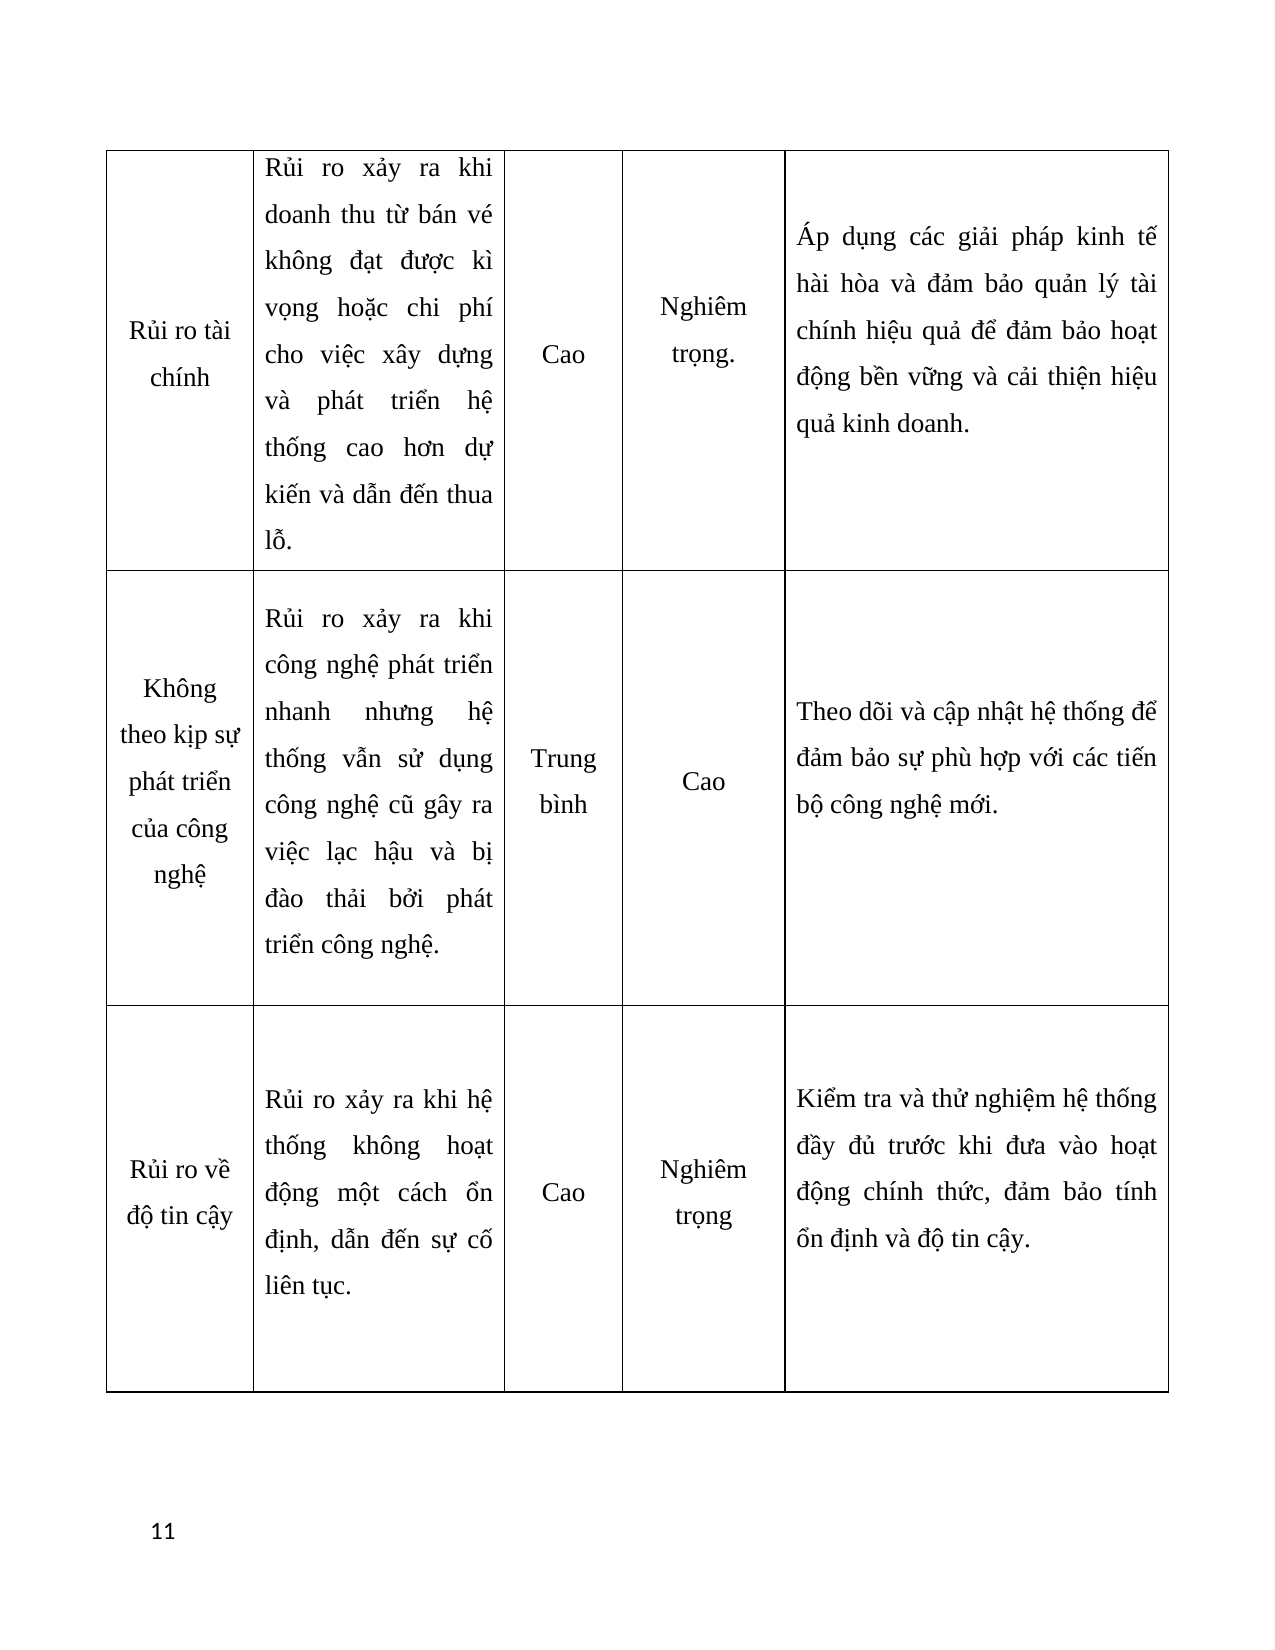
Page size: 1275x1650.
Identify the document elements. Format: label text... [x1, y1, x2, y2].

table_cell Cao [505, 1006, 622, 1391]
table_cell Rủi ro về độ tin cậy [107, 1006, 253, 1391]
table_cell Áp dụng các giải pháp kinh tế hài hòa và đảm bảo quản lý tài chính hiệu quả để đảm bảo hoạt động bền vững và cải thiện hiệu quả kinh doanh. [786, 151, 1168, 570]
table_cell Không theo kịp sự phát triển của công nghệ [107, 571, 253, 1005]
table_cell Nghiêm trọng [623, 1006, 784, 1391]
table_cell Rủi ro xảy ra khi công nghệ phát triển nhanh nhưng hệ thống vẫn sử dụng công nghệ cũ gây ra việc lạc hậu và bị đào thải bởi phát triển công nghệ. [254, 571, 504, 1005]
table_cell Kiểm tra và thử nghiệm hệ thống đầy đủ trước khi đưa vào hoạt động chính thức, đảm bảo tính ổn định và độ tin cậy. [786, 1006, 1168, 1391]
table_cell Rủi ro xảy ra khi doanh thu từ bán vé không đạt được kì vọng hoặc chi phí cho việc xây dựng và phát triển hệ thống cao hơn dự kiến và dẫn đến thua lỗ. [254, 151, 504, 570]
table_cell Trung bình [505, 571, 622, 1005]
table_cell Theo dõi và cập nhật hệ thống để đảm bảo sự phù hợp với các tiến bộ công nghệ mới. [786, 571, 1168, 1005]
table_cell Cao [505, 151, 622, 570]
table_cell Rủi ro xảy ra khi hệ thống không hoạt động một cách ổn định, dẫn đến sự cố liên tục. [254, 1006, 504, 1391]
table_cell Cao [623, 571, 784, 1005]
table_cell Rủi ro tài chính [107, 151, 253, 570]
table_cell Nghiêm trọng. [623, 151, 784, 570]
